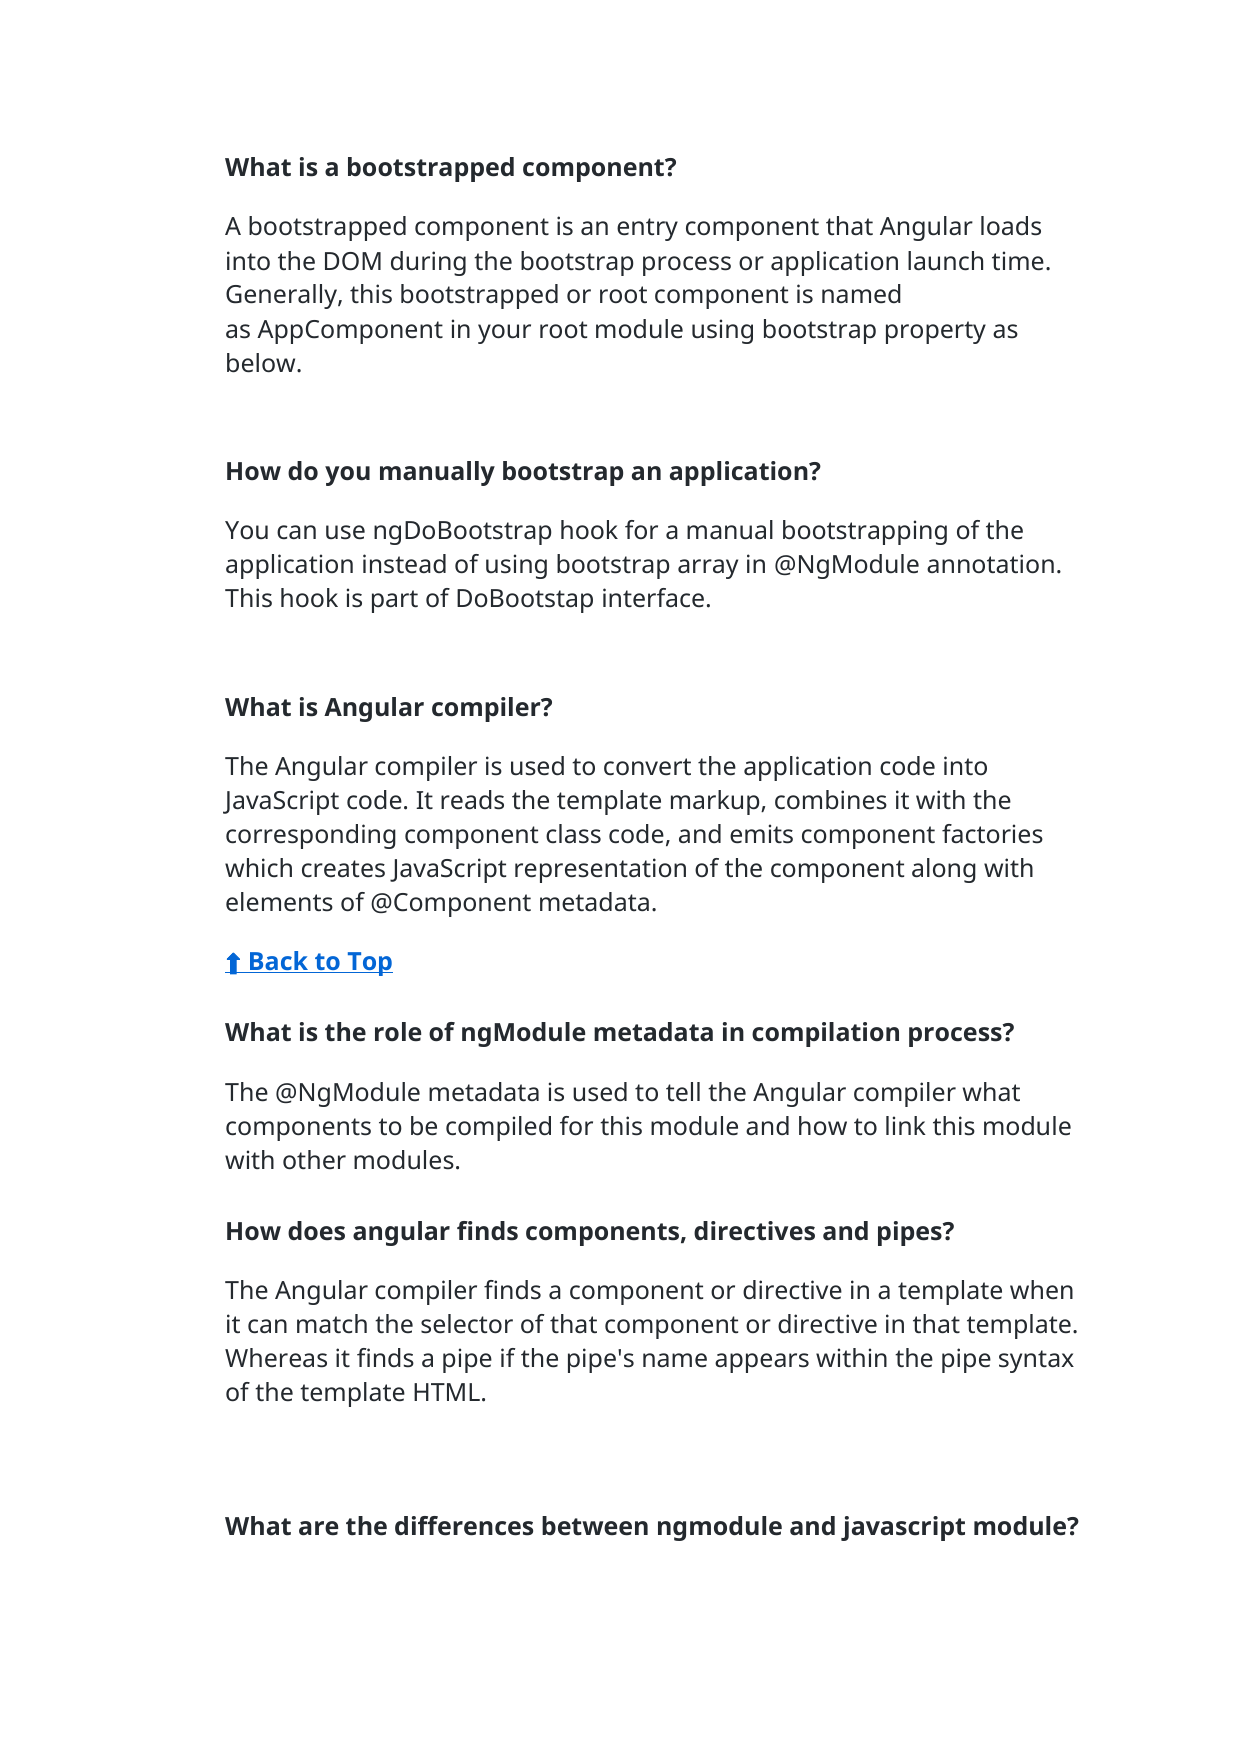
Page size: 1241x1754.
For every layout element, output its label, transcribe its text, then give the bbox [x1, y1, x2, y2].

text You can use ngDoBootstrap hook for a manual bootstrapping of the application instead of using bootstrap array in @NgModule annotation. This hook is part of DoBootstap interface. [225, 513, 1090, 615]
text The Angular compiler finds a component or directive in a template when it can match the selector of that component or directive in that template. Whereas it finds a pipe if the pipe's name appears within the pipe syntax of the template HTML. [225, 1273, 1090, 1409]
text ⬆ Back to Top [225, 943, 1090, 978]
text What are the differences between ngmodule and javascript module? [225, 1508, 1090, 1542]
text A bootstrapped component is an entry component that Angular loads into the DOM during the bootstrap process or application launch time. Generally, this bootstrapped or root component is named as AppComponent in your root module using bootstrap property as below. [225, 209, 1090, 379]
text The Angular compiler is used to convert the application code into JavaScript code. It reads the template markup, combines it with the corresponding component class code, and emits component factories which creates JavaScript representation of the component along with elements of @Component metadata. [225, 748, 1090, 918]
subtitle How do you manually bootstrap an application? [225, 454, 1090, 488]
subtitle What is Angular compiler? [225, 689, 1090, 723]
subtitle What is a bootstrapped component? [225, 150, 1090, 184]
text The @NgModule metadata is used to tell the Angular compiler what components to be compiled for this module and how to link this module with other modules. [225, 1074, 1090, 1176]
subtitle What is the role of ngModule metadata in compilation process? [225, 1015, 1090, 1049]
subtitle How does angular finds components, directives and pipes? [225, 1214, 1090, 1248]
